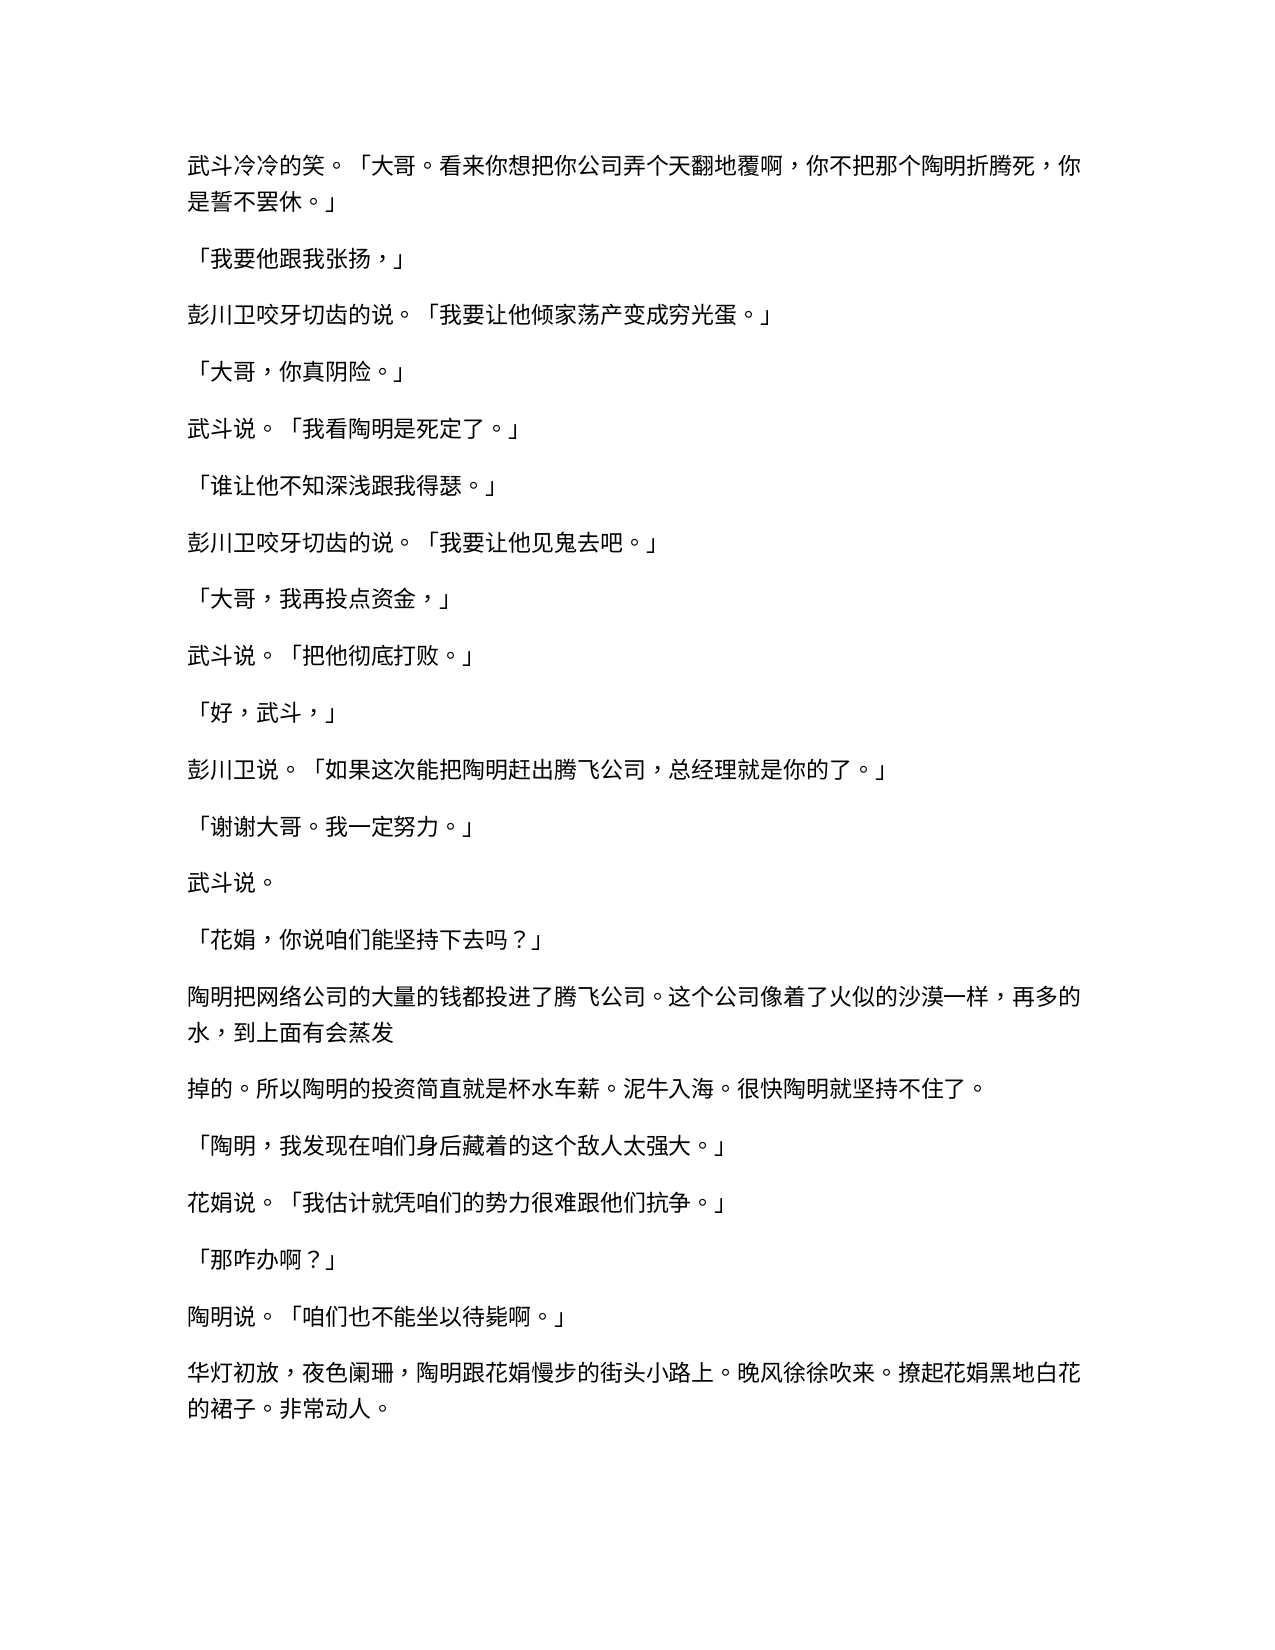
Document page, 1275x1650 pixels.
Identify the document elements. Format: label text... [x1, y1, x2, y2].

text 彭川卫咬牙切齿的说。「我要让他见鬼去吧。」 [187, 527, 1087, 558]
text 花娟说。「我估计就凭咱们的势力很难跟他们抗争。」 [187, 1187, 1087, 1218]
text 「花娟，你说咱们能坚持下去吗？」 [187, 924, 1087, 955]
text 「大哥，你真阴险。」 [187, 356, 1087, 387]
text 「谢谢大哥。我一定努力。」 [187, 810, 1087, 842]
text 武斗说。「我看陶明是死定了。」 [187, 413, 1087, 444]
text 「那咋办啊？」 [187, 1244, 1087, 1275]
text 「谁让他不知深浅跟我得瑟。」 [187, 470, 1087, 501]
text 「陶明，我发现在咱们身后藏着的这个敌人太强大。」 [187, 1130, 1087, 1161]
text 掉的。所以陶明的投资简直就是杯水车薪。泥牛入海。很快陶明就坚持不住了。 [187, 1073, 1087, 1105]
text 陶明把网络公司的大量的钱都投进了腾飞公司。这个公司像着了火似的沙漠一样，再多的水，到上面有会蒸发 [187, 981, 1087, 1048]
text 彭川卫说。「如果这次能把陶明赶出腾飞公司，总经理就是你的了。」 [187, 754, 1087, 785]
text 「我要他跟我张扬，」 [187, 243, 1087, 274]
text 彭川卫咬牙切齿的说。「我要让他倾家荡产变成穷光蛋。」 [187, 299, 1087, 331]
text 武斗说。「把他彻底打败。」 [187, 640, 1087, 671]
text 「好，武斗，」 [187, 697, 1087, 728]
text 陶明说。「咱们也不能坐以待毙啊。」 [187, 1301, 1087, 1332]
text 武斗说。 [187, 867, 1087, 898]
text 「大哥，我再投点资金，」 [187, 583, 1087, 614]
text 华灯初放，夜色阑珊，陶明跟花娟慢步的街头小路上。晚风徐徐吹来。撩起花娟黑地白花的裙子。非常动人。 [187, 1357, 1087, 1424]
text 武斗冷冷的笑。「大哥。看来你想把你公司弄个天翻地覆啊，你不把那个陶明折腾死，你是誓不罢休。」 [187, 150, 1087, 217]
